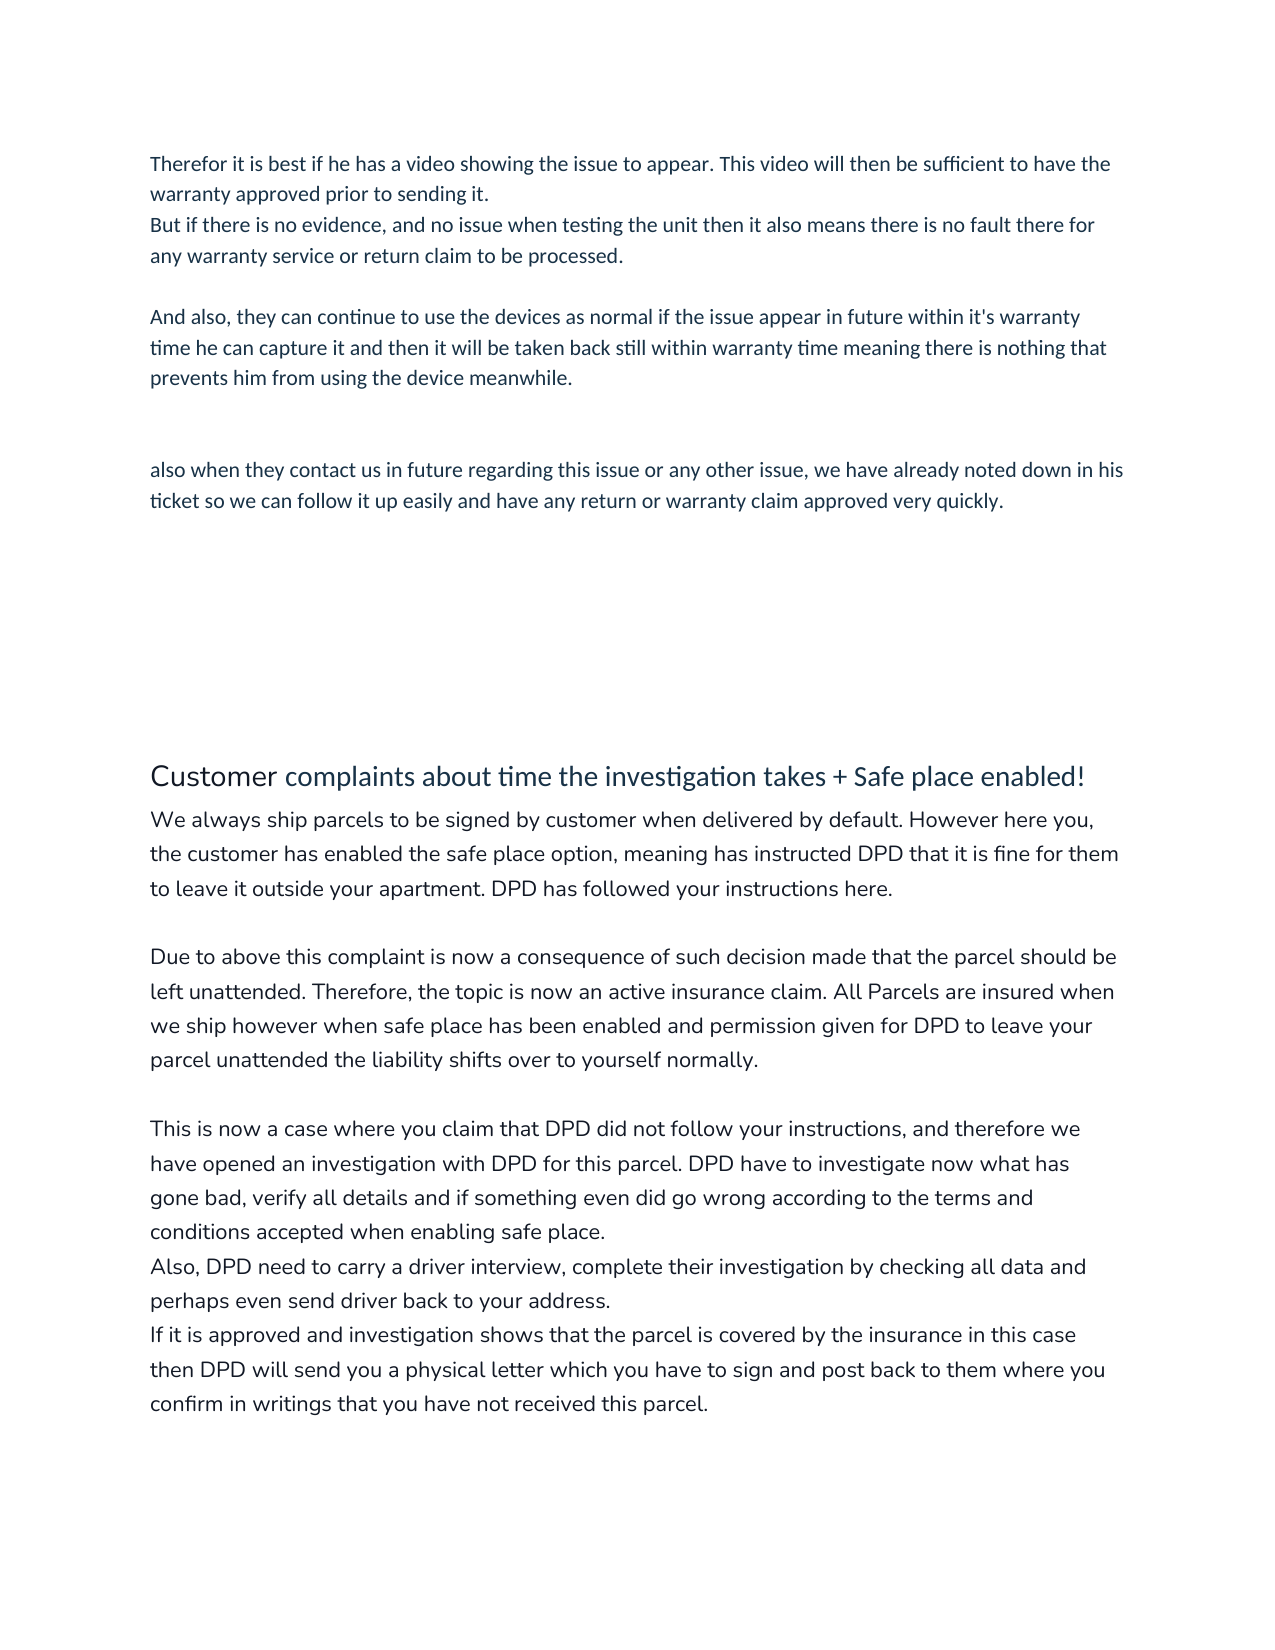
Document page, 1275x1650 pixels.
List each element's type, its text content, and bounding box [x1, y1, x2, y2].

text Due to above this complaint is now a consequence of such decision made that the parcel should be left unattended. Therefore, the topic is now an active insurance claim. All Parcels are insured when we ship however when safe place has been enabled and permission given for DPD to leave your parcel unattended the liability shifts over to yourself normally. [150, 943, 1125, 1076]
text Therefor it is best if he has a video showing the issue to appear. This video will then be sufficient to have the warranty approved prior to sending it. [150, 150, 1125, 207]
subtitle Customer complaints about time the investigation takes + Safe place enabled! [150, 757, 1125, 797]
text If it is approved and investigation shows that the parcel is covered by the insurance in this case then DPD will send you a physical letter which you have to sign and post back to them where you confirm in writings that you have not received this parcel. [150, 1321, 1125, 1419]
text We always ship parcels to be signed by customer when delivered by default. However here you, the customer has enabled the safe place option, meaning has instructed DPD that it is fine for them to leave it outside your apartment. DPD has followed your instructions here. [150, 805, 1125, 904]
text Also, DPD need to carry a driver interview, complete their investigation by checking all data and perhaps even send driver back to your address. [150, 1252, 1125, 1316]
text But if there is no evidence, and no issue when testing the unit then it also means there is no fault there for any warranty service or return claim to be processed. [150, 211, 1125, 268]
text And also, they can continue to use the devices as normal if the issue appear in future within it's warranty time he can capture it and then it will be taken back still within warranty time meaning there is nothing that prevents him from using the device meanwhile. [150, 303, 1125, 391]
text This is now a case where you claim that DPD did not follow your instructions, and therefore we have opened an investigation with DPD for this parcel. DPD have to investigate now what has gone bad, verify all details and if something even did go wrong according to the terms and conditions accepted when enabling safe place. [150, 1114, 1125, 1248]
text also when they contact us in future regarding this issue or any other issue, we have already noted down in his ticket so we can follow it up easily and have any return or warranty claim approved very quickly. [150, 456, 1125, 513]
